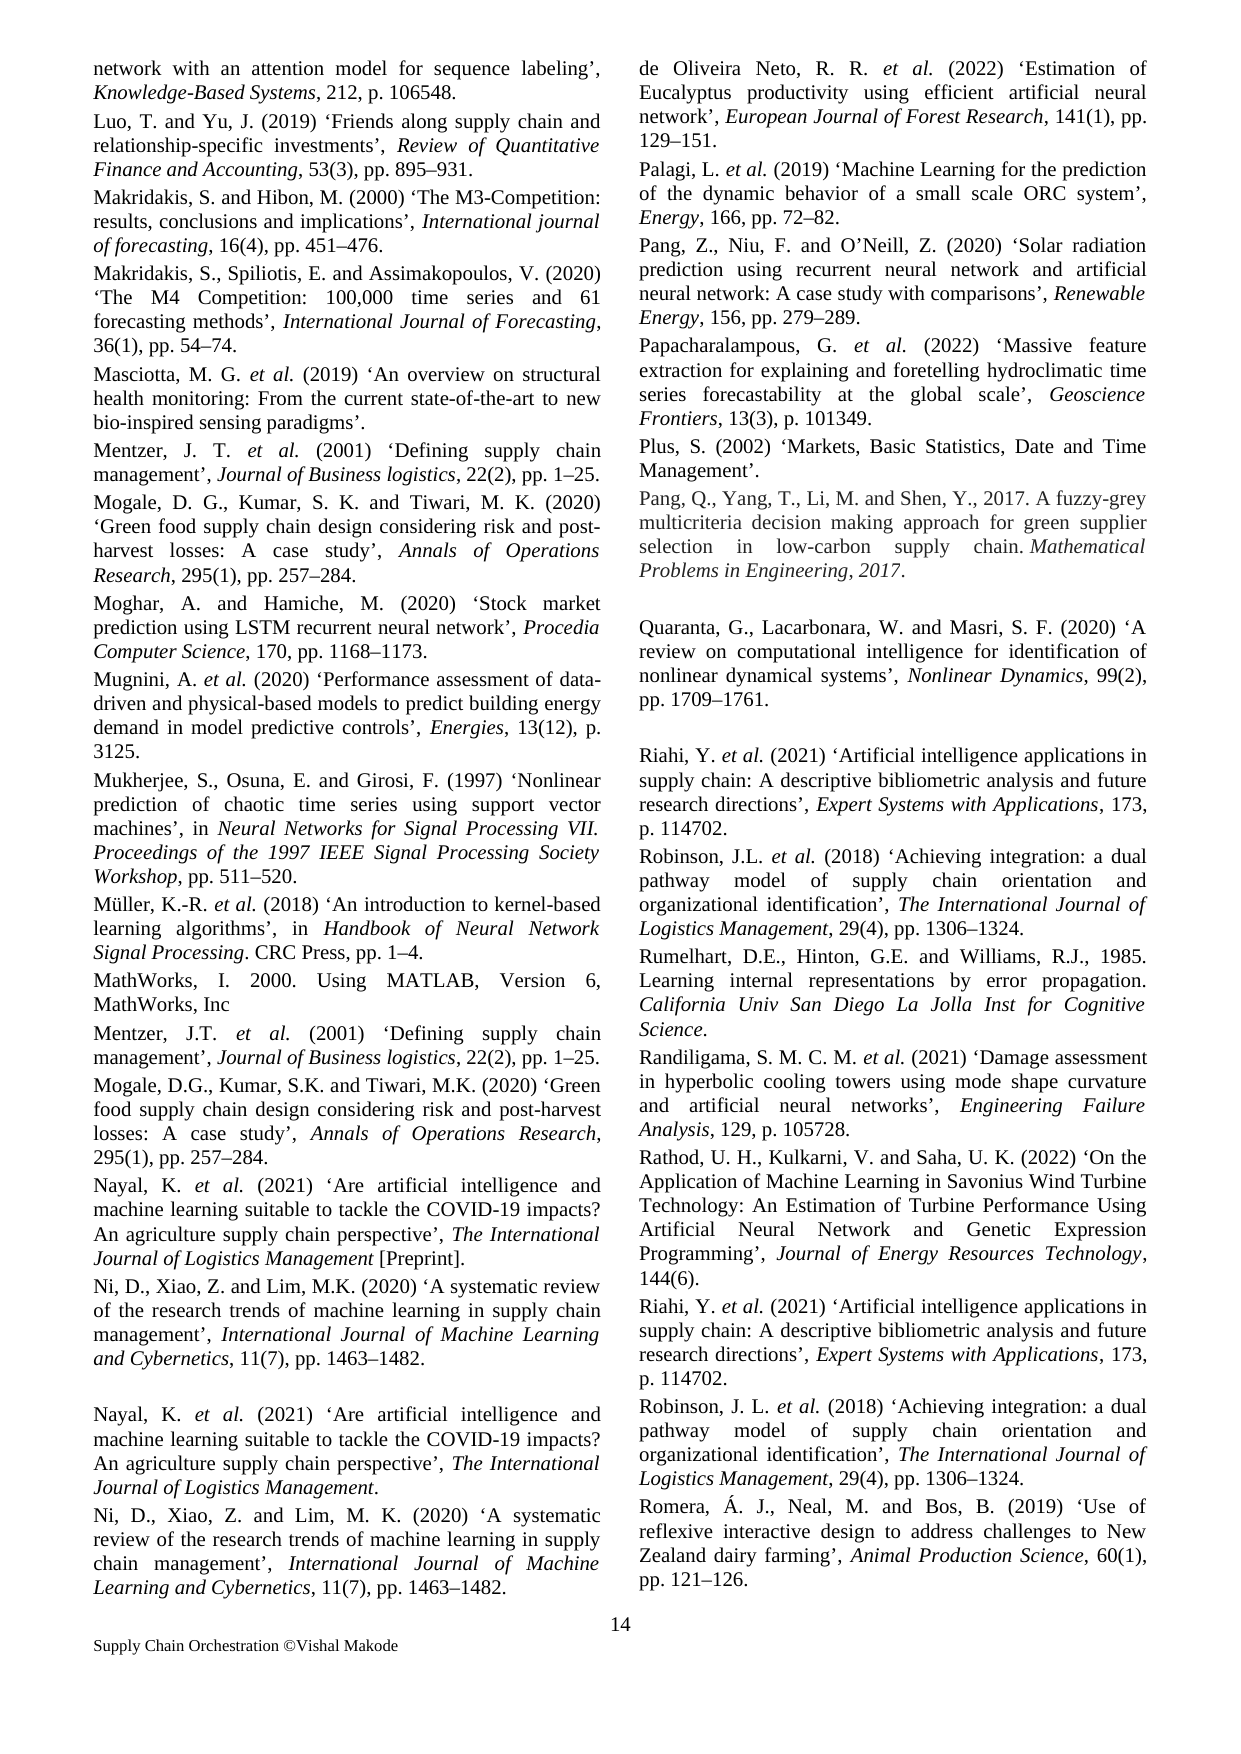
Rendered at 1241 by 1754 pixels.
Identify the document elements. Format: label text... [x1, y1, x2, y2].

text Riahi, Y. et al. (2021) ‘Artificial intelligence applications in supply chain: A descriptive bibliometric analysis and future research directions’, Expert Systems with Applications, 173, p. 114702. [639, 743, 1147, 840]
text Masciotta, M. G. et al. (2019) ‘An overview on structural health monitoring: From the current state-of-the-art to new bio-inspired sensing paradigms’. [93, 362, 601, 434]
text Mogale, D.G., Kumar, S.K. and Tiwari, M.K. (2020) ‘Green food supply chain design considering risk and post-harvest losses: A case study’, Annals of Operations Research, 295(1), pp. 257–284. [93, 1073, 601, 1169]
text Makridakis, S. and Hibon, M. (2000) ‘The M3-Competition: results, conclusions and implications’, International journal of forecasting, 16(4), pp. 451–476. [93, 185, 601, 257]
text Müller, K.-R. et al. (2018) ‘An introduction to kernel-based learning algorithms’, in Handbook of Neural Network Signal Processing. CRC Press, pp. 1–4. [93, 892, 601, 964]
text Plus, S. (2002) ‘Markets, Basic Statistics, Date and Time Management’. [639, 434, 1147, 482]
text Mugnini, A. et al. (2020) ‘Performance assessment of data-driven and physical-based models to predict building energy demand in model predictive controls’, Energies, 13(12), p. 3125. [93, 667, 601, 763]
text Nayal, K. et al. (2021) ‘Are artificial intelligence and machine learning suitable to tackle the COVID-19 impacts? An agriculture supply chain perspective’, The International Journal of Logistics Management [Preprint]. [93, 1173, 601, 1269]
text Moghar, A. and Hamiche, M. (2020) ‘Stock market prediction using LSTM recurrent neural network’, Procedia Computer Science, 170, pp. 1168–1173. [93, 591, 601, 663]
text Luo, T. and Yu, J. (2019) ‘Friends along supply chain and relationship-specific investments’, Review of Quantitative Finance and Accounting, 53(3), pp. 895–931. [93, 108, 601, 181]
text Robinson, J.L. et al. (2018) ‘Achieving integration: a dual pathway model of supply chain orientation and organizational identification’, The International Journal of Logistics Management, 29(4), pp. 1306–1324. [639, 844, 1147, 940]
text Palagi, L. et al. (2019) ‘Machine Learning for the prediction of the dynamic behavior of a small scale ORC system’, Energy, 166, pp. 72–82. [639, 157, 1147, 229]
text de Oliveira Neto, R. R. et al. (2022) ‘Estimation of Eucalyptus productivity using efficient artificial neural network’, European Journal of Forest Research, 141(1), pp. 129–151. [639, 56, 1147, 152]
text Romera, Á. J., Neal, M. and Bos, B. (2019) ‘Use of reflexive interactive design to address challenges to New Zealand dairy farming’, Animal Production Science, 60(1), pp. 121–126. [639, 1494, 1147, 1591]
text Mogale, D. G., Kumar, S. K. and Tiwari, M. K. (2020) ‘Green food supply chain design considering risk and post-harvest losses: A case study’, Annals of Operations Research, 295(1), pp. 257–284. [93, 490, 601, 587]
text Mentzer, J. T. et al. (2001) ‘Defining supply chain management’, Journal of Business logistics, 22(2), pp. 1–25. [93, 438, 601, 486]
text Ni, D., Xiao, Z. and Lim, M.K. (2020) ‘A systematic review of the research trends of machine learning in supply chain management’, International Journal of Machine Learning and Cybernetics, 11(7), pp. 1463–1482. [93, 1274, 601, 1370]
text MathWorks, I. 2000. Using MATLAB, Version 6, MathWorks, Inc [93, 968, 601, 1016]
text Quaranta, G., Lacarbonara, W. and Masri, S. F. (2020) ‘A review on computational intelligence for identification of nonlinear dynamical systems’, Nonlinear Dynamics, 99(2), pp. 1709–1761. [639, 615, 1147, 711]
text Mukherjee, S., Osuna, E. and Girosi, F. (1997) ‘Nonlinear prediction of chaotic time series using support vector machines’, in Neural Networks for Signal Processing VII. Proceedings of the 1997 IEEE Signal Processing Society Workshop, pp. 511–520. [93, 767, 601, 888]
text Nayal, K. et al. (2021) ‘Are artificial intelligence and machine learning suitable to tackle the COVID-19 impacts? An agriculture supply chain perspective’, The International Journal of Logistics Management. [93, 1402, 601, 1499]
text Makridakis, S., Spiliotis, E. and Assimakopoulos, V. (2020) ‘The M4 Competition: 100,000 time series and 61 forecasting methods’, International Journal of Forecasting, 36(1), pp. 54–74. [93, 261, 601, 357]
text Randiligama, S. M. C. M. et al. (2021) ‘Damage assessment in hyperbolic cooling towers using mode shape curvature and artificial neural networks’, Engineering Failure Analysis, 129, p. 105728. [639, 1045, 1147, 1141]
text Pang, Z., Niu, F. and O’Neill, Z. (2020) ‘Solar radiation prediction using recurrent neural network and artificial neural network: A case study with comparisons’, Renewable Energy, 156, pp. 279–289. [639, 233, 1147, 329]
text Riahi, Y. et al. (2021) ‘Artificial intelligence applications in supply chain: A descriptive bibliometric analysis and future research directions’, Expert Systems with Applications, 173, p. 114702. [639, 1294, 1147, 1390]
text Papacharalampous, G. et al. (2022) ‘Massive feature extraction for explaining and foretelling hydroclimatic time series forecastability at the global scale’, Geoscience Frontiers, 13(3), p. 101349. [639, 333, 1147, 430]
text Rumelhart, D.E., Hinton, G.E. and Williams, R.J., 1985. Learning internal representations by error propagation. California Univ San Diego La Jolla Inst for Cognitive Science. [639, 944, 1147, 1041]
text Rathod, U. H., Kulkarni, V. and Saha, U. K. (2022) ‘On the Application of Machine Learning in Savonius Wind Turbine Technology: An Estimation of Turbine Performance Using Artificial Neural Network and Genetic Expression Programming’, Journal of Energy Resources Technology, 144(6). [639, 1145, 1147, 1289]
text Ni, D., Xiao, Z. and Lim, M. K. (2020) ‘A systematic review of the research trends of machine learning in supply chain management’, International Journal of Machine Learning and Cybernetics, 11(7), pp. 1463–1482. [93, 1503, 601, 1599]
text Mentzer, J.T. et al. (2001) ‘Defining supply chain management’, Journal of Business logistics, 22(2), pp. 1–25. [93, 1021, 601, 1069]
text Robinson, J. L. et al. (2018) ‘Achieving integration: a dual pathway model of supply chain orientation and organizational identification’, The International Journal of Logistics Management, 29(4), pp. 1306–1324. [639, 1394, 1147, 1490]
